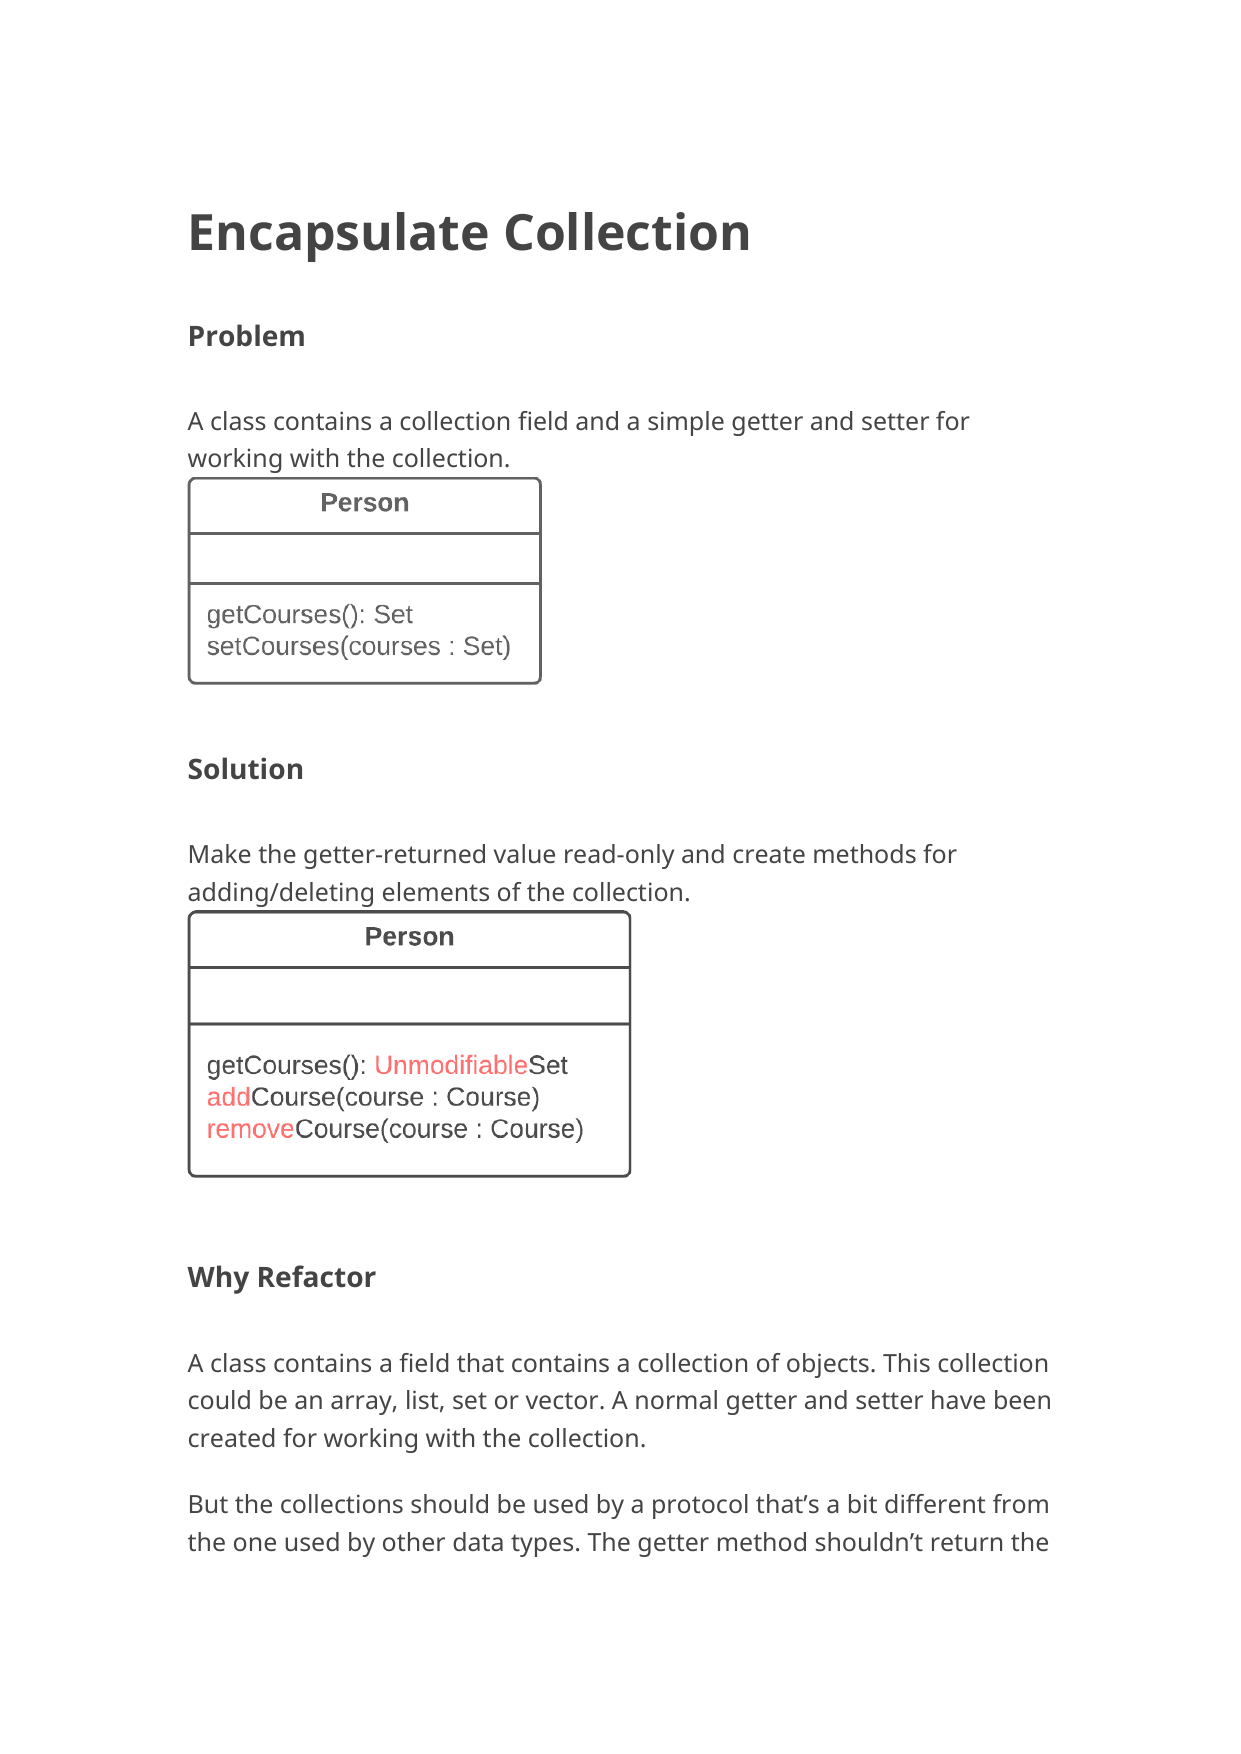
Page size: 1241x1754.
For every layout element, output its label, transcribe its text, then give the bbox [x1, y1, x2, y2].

text Make the getter-returned value read-only and create methods for adding/deleting elements of the collection. [187, 835, 1053, 910]
text A class contains a field that contains a collection of objects. This collection could be an array, list, set or vector. A normal getter and setter have been created for working with the collection. [187, 1344, 1053, 1456]
picture [187, 477, 542, 685]
text Problem [187, 298, 1053, 373]
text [187, 1485, 1053, 1560]
text Why Refactor [187, 1239, 1053, 1314]
text A class contains a collection field and a simple getter and setter for working with the collection. [187, 402, 1053, 477]
picture [187, 910, 632, 1178]
text Encapsulate Collection [187, 194, 1053, 269]
text Solution [187, 731, 1053, 806]
